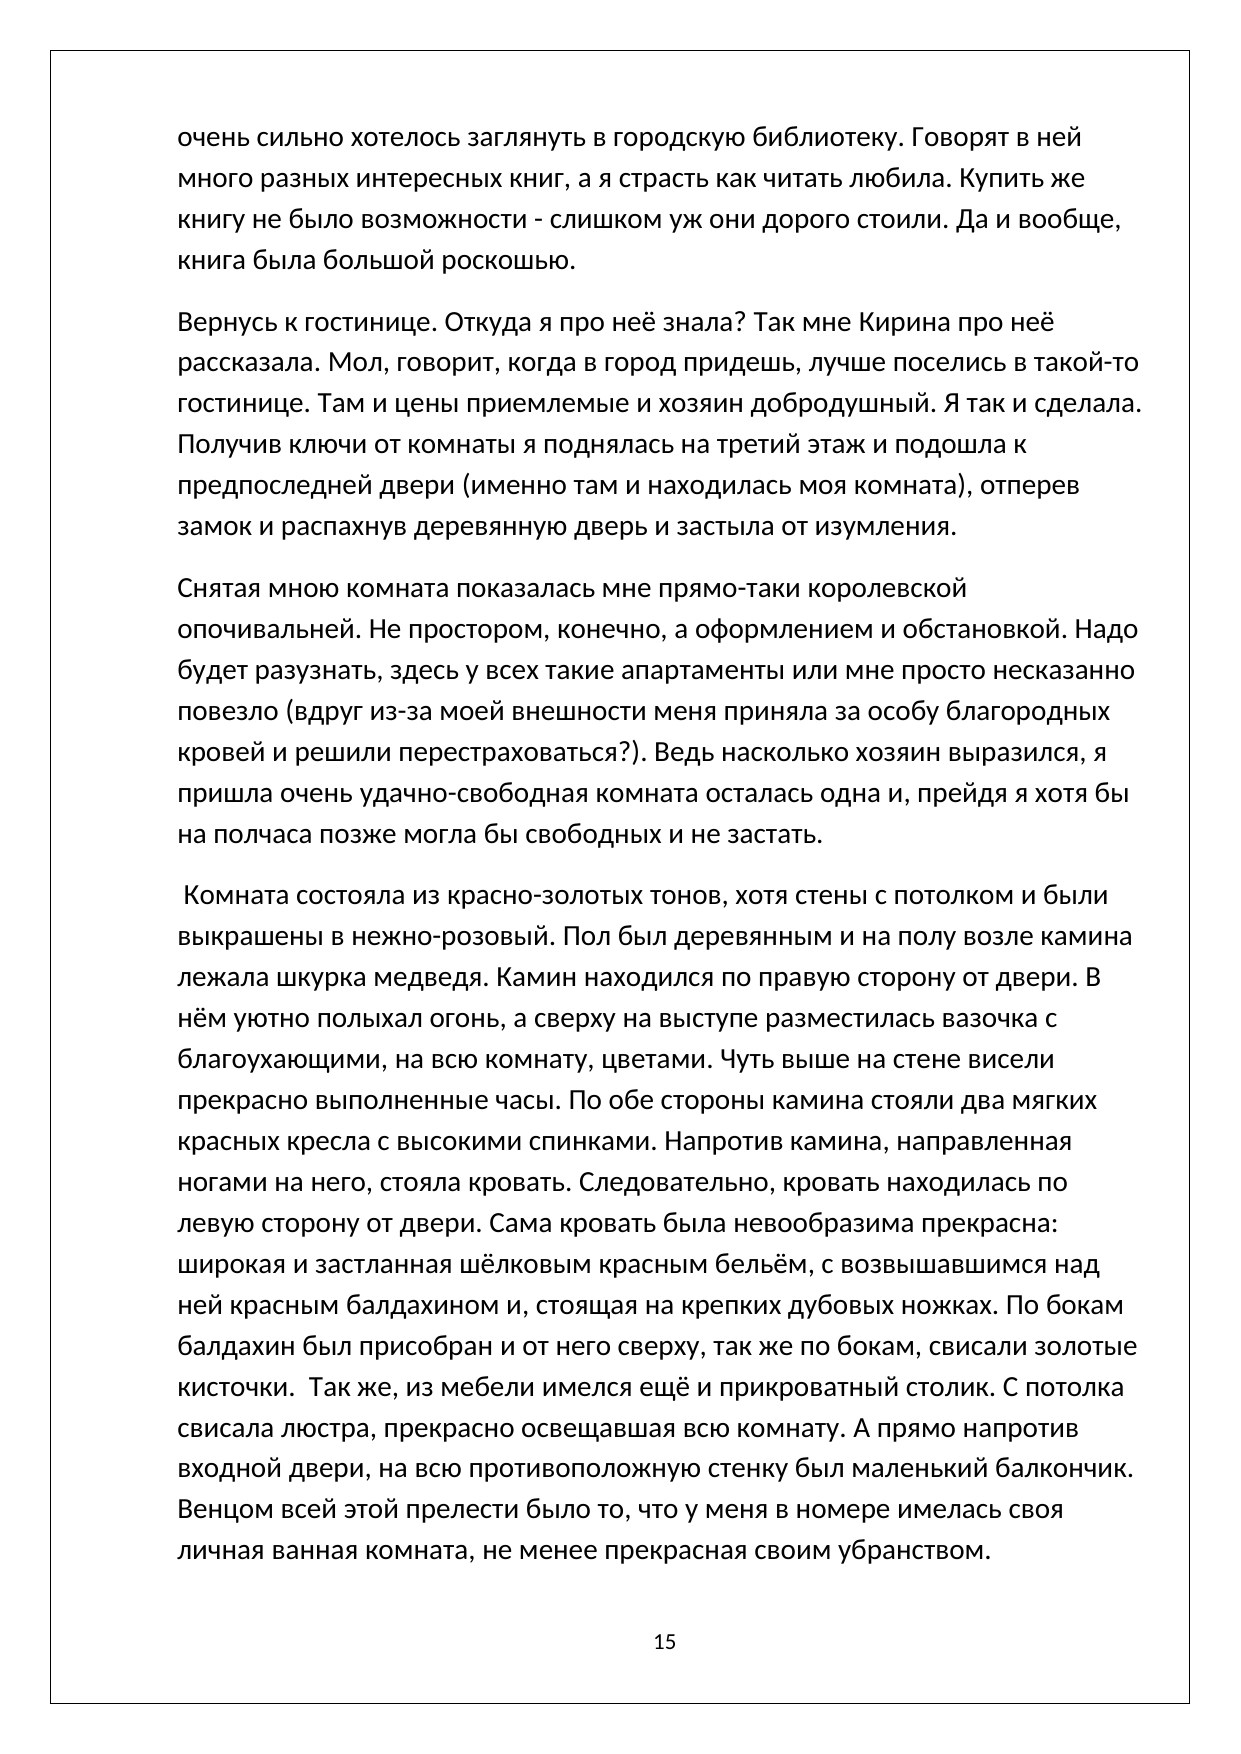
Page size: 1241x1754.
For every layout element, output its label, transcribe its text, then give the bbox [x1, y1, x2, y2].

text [177, 118, 1152, 276]
text Комната состояла из красно-золотых тонов, хотя стены с потолком и были выкрашены в нежно-розовый. Пол был деревянным и на полу возле камина лежала шкурка медведя. Камин находился по правую сторону от двери. В нём уютно полыхал огонь, а сверху на выступе разместилась вазочка с благоухающими, на всю комнату, цветами. Чуть выше на стене висели прекрасно выполненные часы. По обе стороны камина стояли два мягких красных кресла с высокими спинками. Напротив камина, направленная ногами на него, стояла кровать. Следовательно, кровать находилась по левую сторону от двери. Сама кровать была невообразима прекрасна: широкая и застланная шёлковым красным бельём, с возвышавшимся над ней красным балдахином и, стоящая на крепких дубовых ножках. По бокам балдахин был присобран и от него сверху, так же по бокам, свисали золотые кисточки. Так же, из мебели имелся ещё и прикроватный столик. С потолка свисала люстра, прекрасно освещавшая всю комнату. А прямо напротив входной двери, на всю противоположную стенку был маленький балкончик. Венцом всей этой прелести было то, что у меня в номере имелась своя личная ванная комната, не менее прекрасная своим убранством. [177, 876, 1152, 1567]
text Вернусь к гостинице. Откуда я про неё знала? Так мне Кирина про неё рассказала. Мол, говорит, когда в город придешь, лучше поселись в такой-то гостинице. Там и цены приемлемые и хозяин добродушный. Я так и сделала. Получив ключи от комнаты я поднялась на третий этаж и подошла к предпоследней двери (именно там и находилась моя комната), отперев замок и распахнув деревянную дверь и застыла от изумления. [177, 303, 1152, 543]
text Снятая мною комната показалась мне прямо-таки королевской опочивальней. Не простором, конечно, а оформлением и обстановкой. Надо будет разузнать, здесь у всех такие апартаменты или мне просто несказанно повезло (вдруг из-за моей внешности меня приняла за особу благородных кровей и решили перестраховаться?). Ведь насколько хозяин выразился, я пришла очень удачно-свободная комната осталась одна и, прейдя я хотя бы на полчаса позже могла бы свободных и не застать. [177, 569, 1152, 850]
